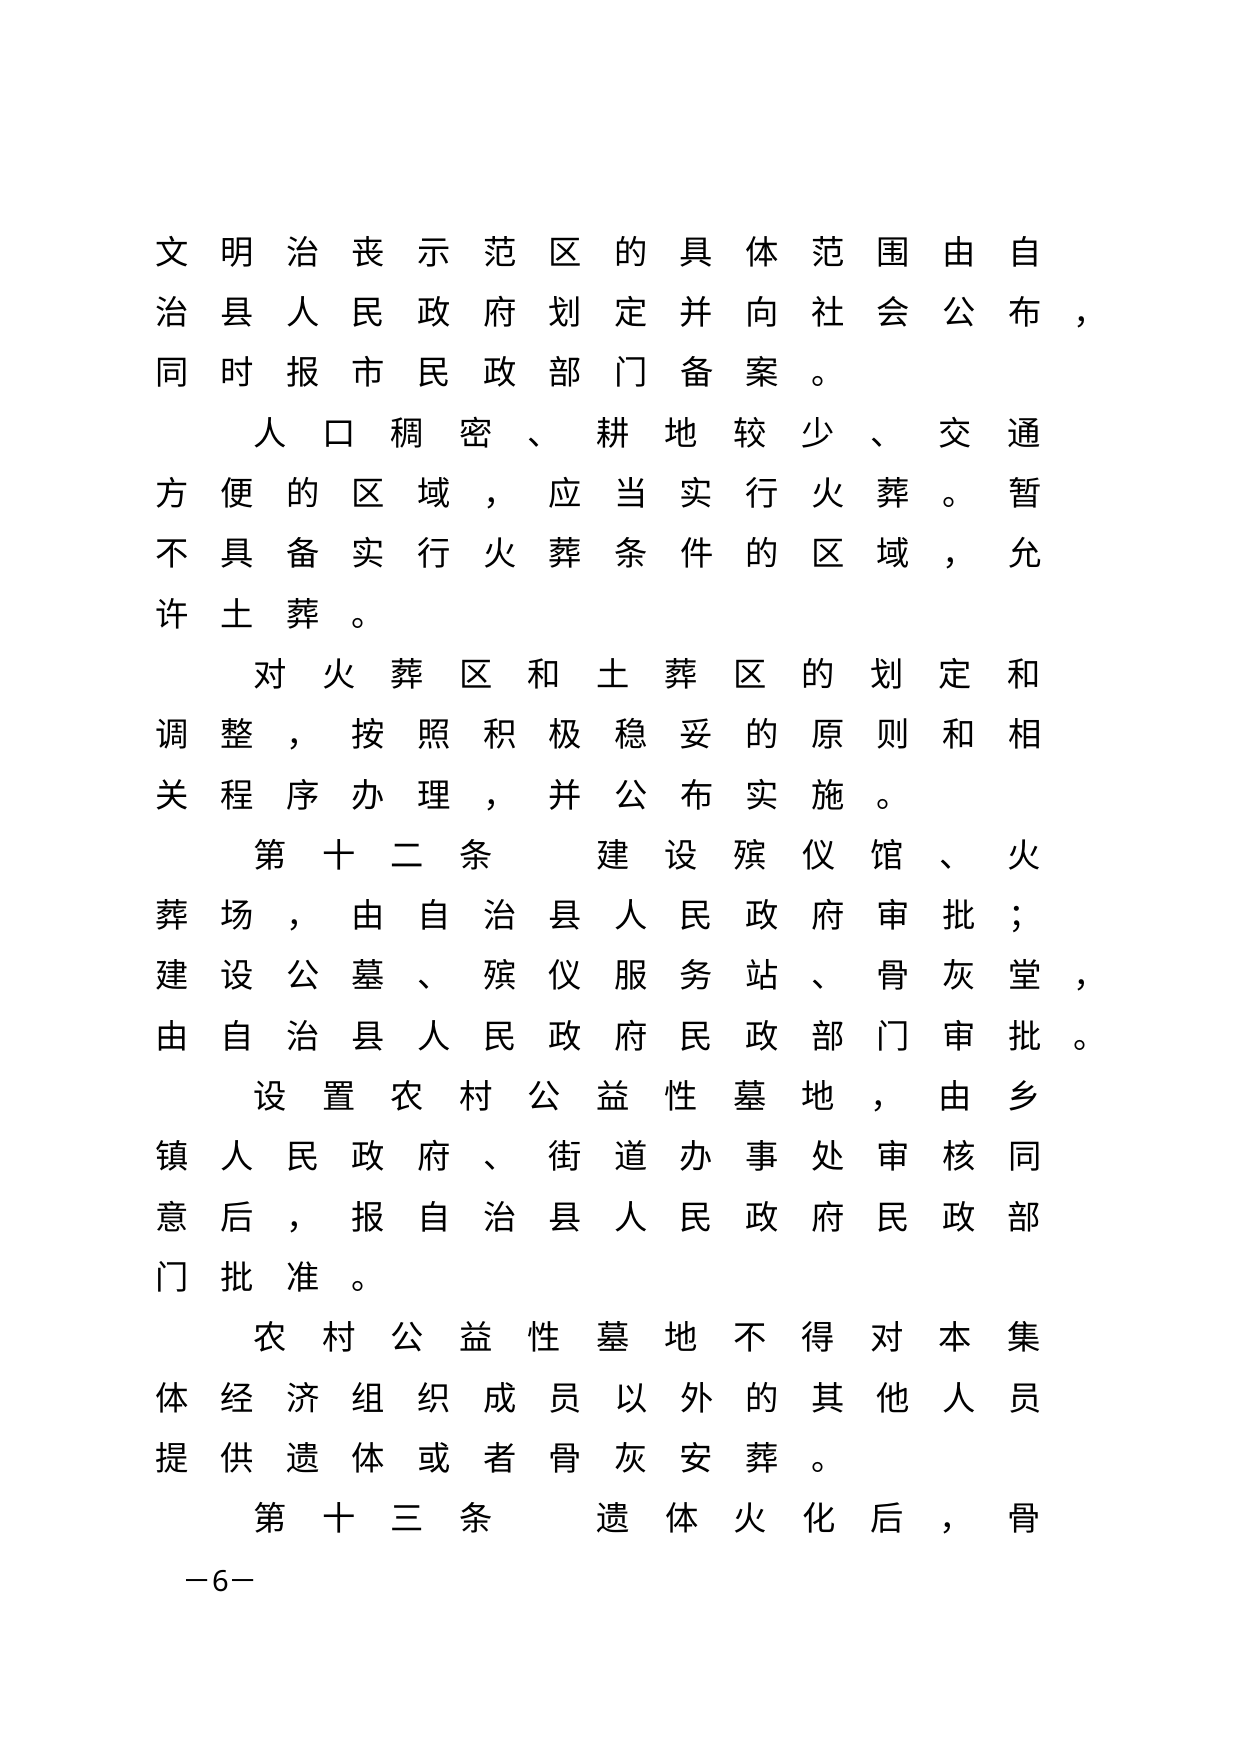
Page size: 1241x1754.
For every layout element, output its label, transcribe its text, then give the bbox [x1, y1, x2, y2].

text 第十二条 建设殡仪馆、火葬场，由自治县人民政府审批；建设公墓、殡仪服务站、骨灰堂，由自治县人民政府民政部门审批。 [155, 823, 1073, 1064]
text 设置农村公益性墓地，由乡镇人民政府、街道办事处审核同意后，报自治县人民政府民政部门批准。 [155, 1064, 1073, 1305]
text 人口稠密、耕地较少、交通方便的区域，应当实行火葬。暂不具备实行火葬条件的区域，允许土葬。 [155, 400, 1073, 642]
text 第十一条 城市化水平较高，具备殡葬基本服务设施的城镇区域，应当划定为文明治丧示范区。文明治丧示范区的具体范围由自治县人民政府划定并向社会公布，同时报市民政部门备案。 [155, 219, 1073, 400]
text 农村公益性墓地不得对本集体经济组织成员以外的其他人员提供遗体或者骨灰安葬。 [155, 1305, 1073, 1486]
text 第十三条 遗体火化后，骨灰可以寄存骨灰堂、葬入公墓。鼓励采用节地生态安葬方式处理骨灰，禁止将骨灰装棺埋葬。 [155, 1486, 1073, 1546]
text 对火葬区和土葬区的划定和调整，按照积极稳妥的原则和相关程序办理，并公布实施。 [155, 642, 1073, 823]
